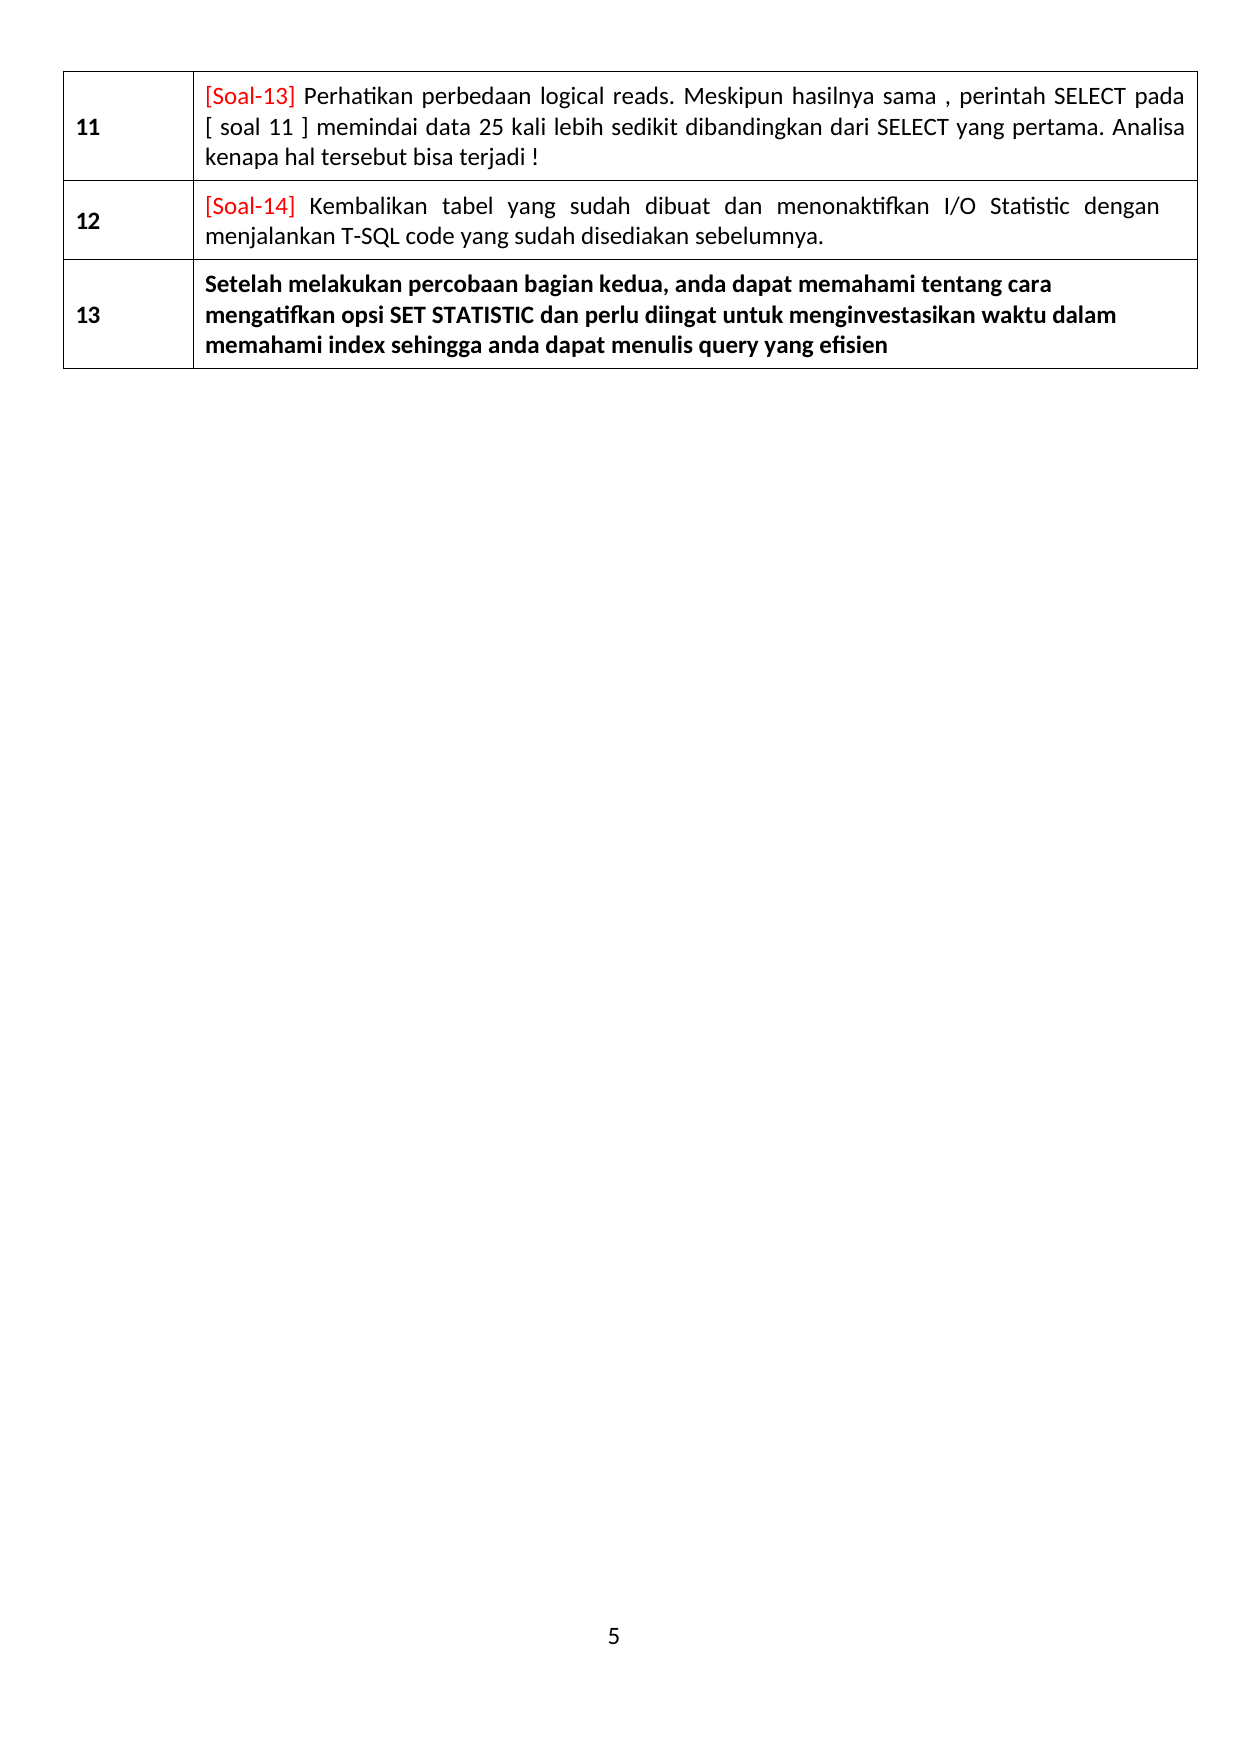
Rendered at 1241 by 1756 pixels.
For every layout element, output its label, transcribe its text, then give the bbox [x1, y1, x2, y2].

table_cell 12 [64, 181, 193, 259]
table_cell [Soal-13] Perhatikan perbedaan logical reads. Meskipun hasilnya sama , perintah SELECT pada [ soal 11 ] memindai data 25 kali lebih sedikit dibandingkan dari SELECT yang pertama. Analisa kenapa hal tersebut bisa terjadi ! [194, 72, 1197, 180]
table_cell Setelah melakukan percobaan bagian kedua, anda dapat memahami tentang cara mengatifkan opsi SET STATISTIC dan perlu diingat untuk menginvestasikan waktu dalam memahami index sehingga anda dapat menulis query yang efisien [194, 260, 1197, 368]
table_cell [Soal-14] Kembalikan tabel yang sudah dibuat dan menonaktifkan I/O Statistic dengan menjalankan T-SQL code yang sudah disediakan sebelumnya. [194, 181, 1197, 259]
table_cell 11 [64, 72, 193, 180]
table_cell 13 [64, 260, 193, 368]
